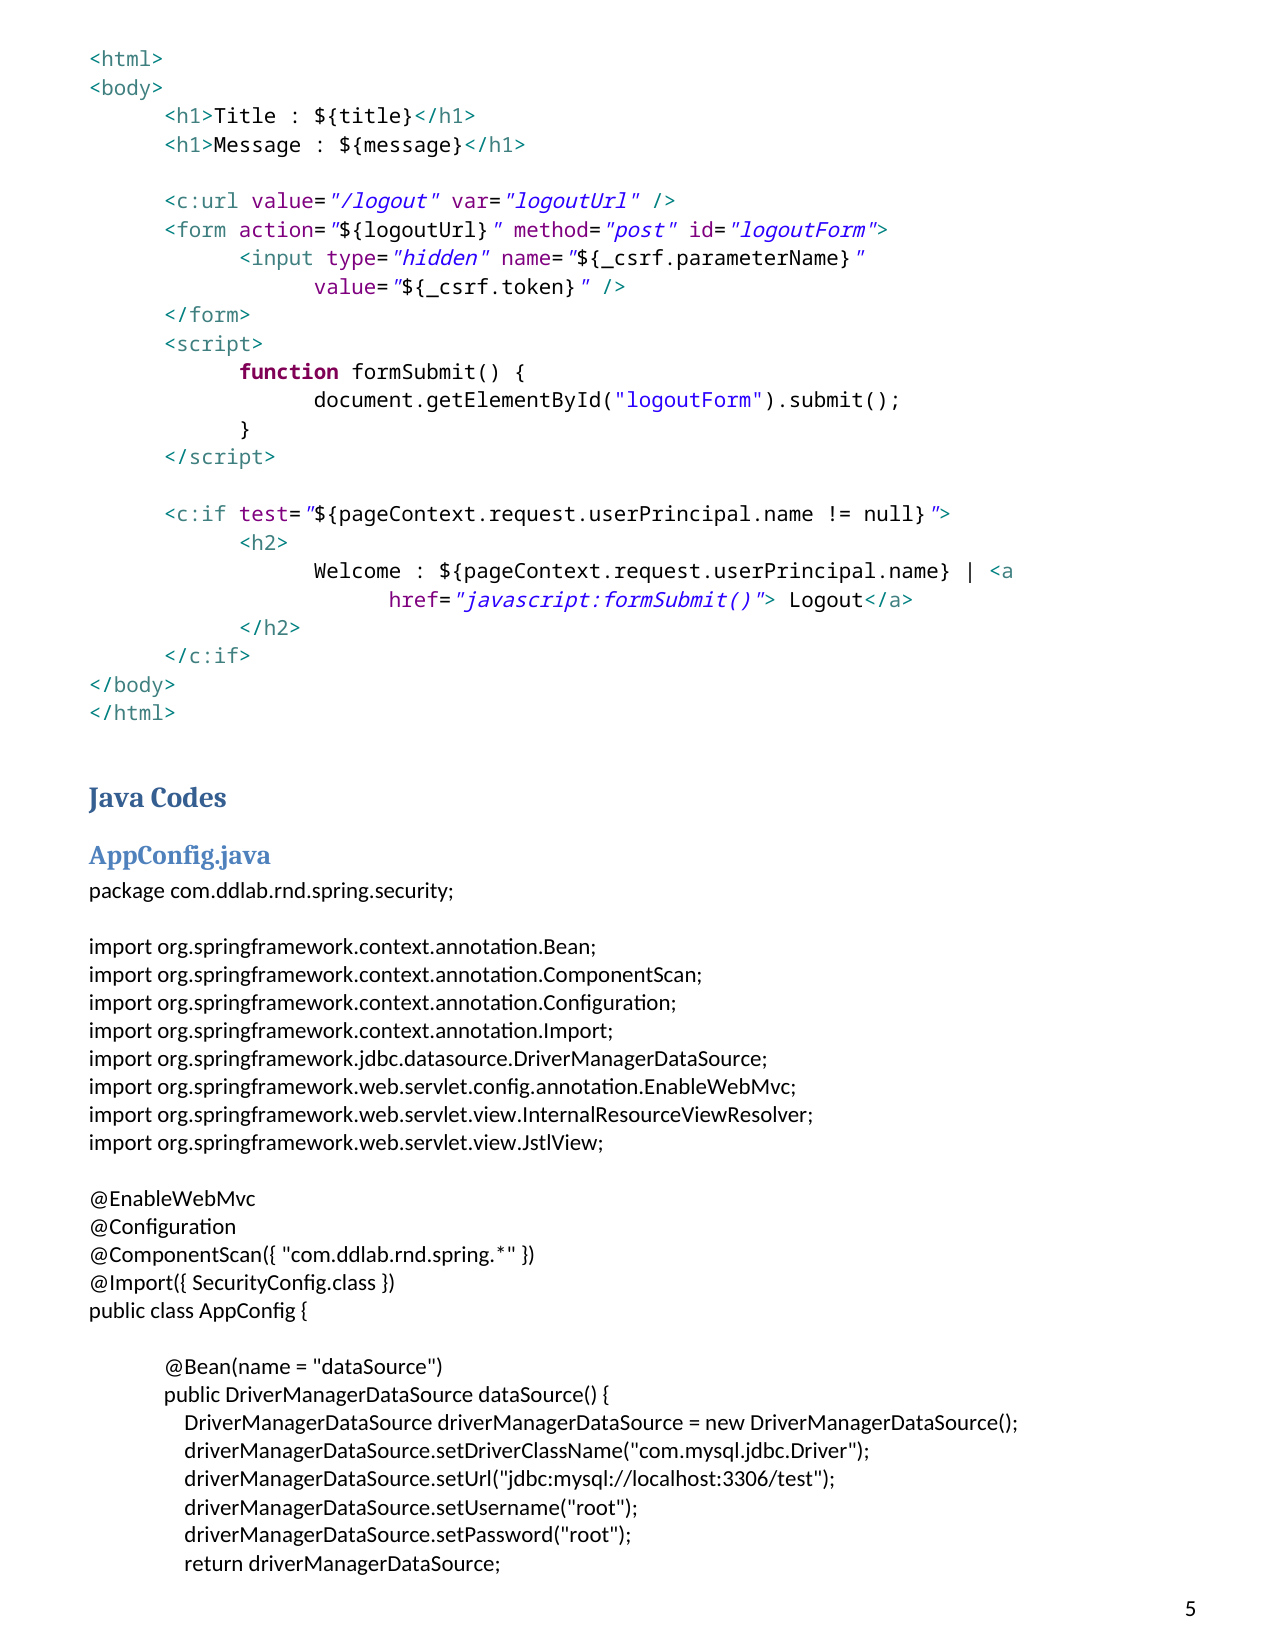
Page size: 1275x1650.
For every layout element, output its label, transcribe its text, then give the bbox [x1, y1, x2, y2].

text <c:if test="${pageContext.request.userPrincipal.name != null}"> [89, 499, 1196, 528]
text @Bean(name = "dataSource") [89, 1352, 1196, 1381]
text <form action="${logoutUrl}" method="post" id="logoutForm"> [89, 215, 1196, 243]
text function formSubmit() { [89, 357, 1196, 386]
subtitle Java Codes [89, 781, 1196, 814]
text </c:if> [89, 642, 1196, 670]
text </script> [89, 442, 1196, 471]
text <h1>Message : ${message}</h1> [89, 130, 1196, 158]
text DriverManagerDataSource driverManagerDataSource = new DriverManagerDataSource(); [89, 1408, 1196, 1437]
text @EnableWebMvc [89, 1184, 1196, 1212]
text </form> [89, 300, 1196, 329]
text </h2> [89, 613, 1196, 642]
text Welcome : ${pageContext.request.userPrincipal.name} | <a [89, 556, 1196, 585]
text <script> [89, 329, 1196, 357]
text import org.springframework.web.servlet.view.JstlView; [89, 1128, 1196, 1156]
text driverManagerDataSource.setPassword("root"); [89, 1521, 1196, 1549]
text return driverManagerDataSource; [89, 1549, 1196, 1577]
text document.getElementById("logoutForm").submit(); [89, 386, 1196, 414]
text driverManagerDataSource.setUrl("jdbc:mysql://localhost:3306/test"); [89, 1464, 1196, 1493]
text import org.springframework.context.annotation.Configuration; [89, 988, 1196, 1016]
text @Configuration [89, 1212, 1196, 1240]
text </html> [89, 698, 1196, 727]
text <c:url value="/logout" var="logoutUrl" /> [89, 187, 1196, 215]
text </body> [89, 670, 1196, 698]
text public class AppConfig { [89, 1296, 1196, 1324]
text value="${_csrf.token}" /> [89, 272, 1196, 300]
text <body> [89, 73, 1196, 101]
text <html> [89, 44, 1196, 73]
text driverManagerDataSource.setUsername("root"); [89, 1493, 1196, 1521]
text <input type="hidden" name="${_csrf.parameterName}" [89, 243, 1196, 272]
text import org.springframework.context.annotation.ComponentScan; [89, 960, 1196, 988]
subtitle AppConfig.java [89, 840, 1196, 872]
text @ComponentScan({ "com.ddlab.rnd.spring.*" }) [89, 1240, 1196, 1268]
text import org.springframework.web.servlet.view.InternalResourceViewResolver; [89, 1100, 1196, 1128]
text package com.ddlab.rnd.spring.security; [89, 876, 1196, 904]
text @Import({ SecurityConfig.class }) [89, 1268, 1196, 1296]
text <h2> [89, 528, 1196, 556]
text public DriverManagerDataSource dataSource() { [89, 1381, 1196, 1408]
text import org.springframework.context.annotation.Import; [89, 1016, 1196, 1044]
text } [89, 414, 1196, 442]
text import org.springframework.context.annotation.Bean; [89, 932, 1196, 960]
text <h1>Title : ${title}</h1> [89, 101, 1196, 130]
text driverManagerDataSource.setDriverClassName("com.mysql.jdbc.Driver"); [89, 1437, 1196, 1464]
text href="javascript:formSubmit()"> Logout</a> [89, 585, 1196, 613]
text import org.springframework.jdbc.datasource.DriverManagerDataSource; [89, 1044, 1196, 1072]
text import org.springframework.web.servlet.config.annotation.EnableWebMvc; [89, 1072, 1196, 1100]
